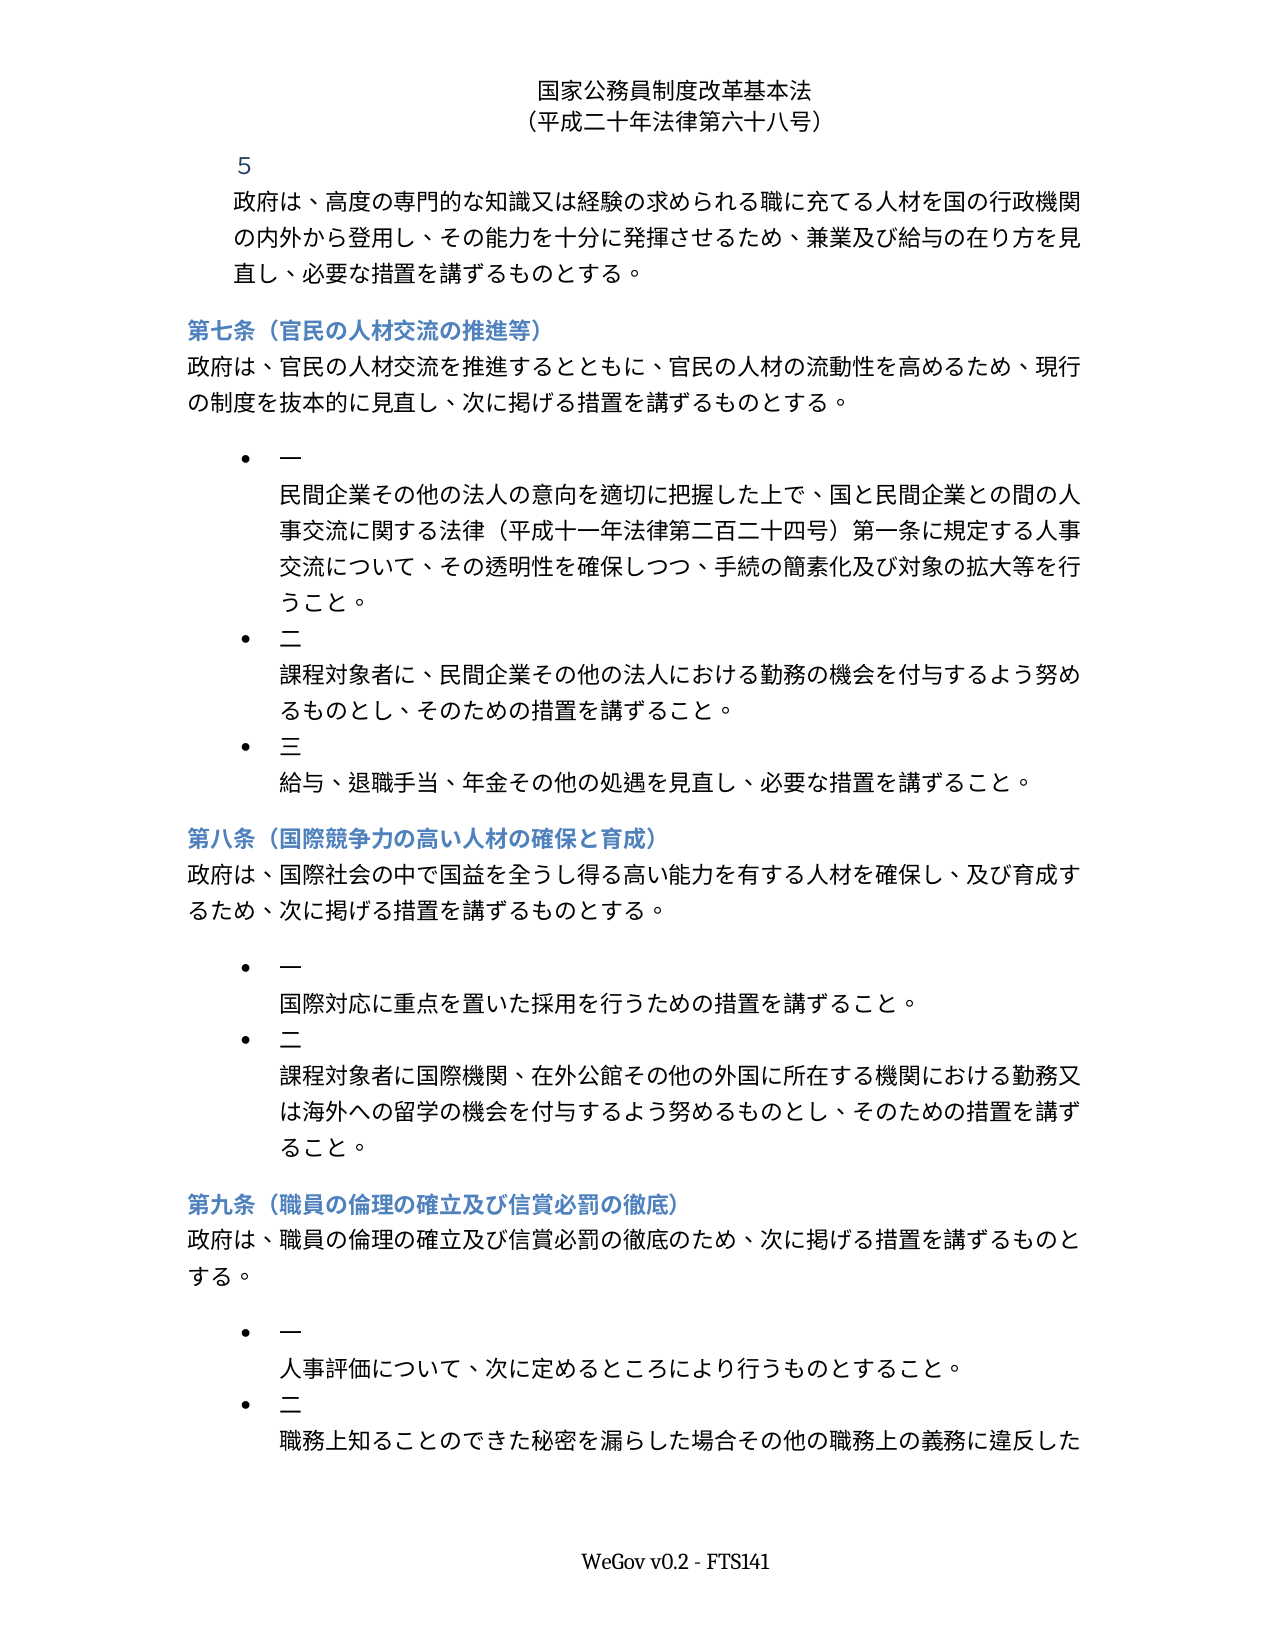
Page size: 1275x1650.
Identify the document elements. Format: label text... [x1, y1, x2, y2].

subtitle 第七条（官民の人材交流の推進等） [187, 314, 1087, 346]
list 二 課程対象者に国際機関、在外公館その他の外国に所在する機関における勤務又は海外への留学の機会を付与するよう努めるものとし、そのための措置を講ずること。 [242, 1024, 1087, 1163]
text 政府は、国際社会の中で国益を全うし得る高い能力を有する人材を確保し、及び育成するため、次に掲げる措置を講ずるものとする。 [187, 859, 1087, 927]
text 政府は、職員の倫理の確立及び信賞必罰の徹底のため、次に掲げる措置を講ずるものとする。 [187, 1224, 1087, 1292]
list 二 職務上知ることのできた秘密を漏らした場合その他の職務上の義務に違反した場合又は職務を怠った場合における懲戒処分について、適正かつ厳格な実施の徹底を図るための措置を講ずること。 [242, 1389, 1087, 1456]
subtitle ５ [233, 150, 1087, 181]
list 三 給与、退職手当、年金その他の処遇を見直し、必要な措置を講ずること。 [242, 731, 1087, 798]
subtitle 第九条（職員の倫理の確立及び信賞必罰の徹底） [187, 1188, 1087, 1220]
list 一 民間企業その他の法人の意向を適切に把握した上で、国と民間企業との間の人事交流に関する法律（平成十一年法律第二百二十四号）第一条に規定する人事交流について、その透明性を確保しつつ、手続の簡素化及び対象の拡大等を行うこと。 [242, 443, 1087, 618]
text 政府は、高度の専門的な知識又は経験の求められる職に充てる人材を国の行政機関の内外から登用し、その能力を十分に発揮させるため、兼業及び給与の在り方を見直し、必要な措置を講ずるものとする。 [233, 186, 1087, 289]
text 政府は、官民の人材交流を推進するとともに、官民の人材の流動性を高めるため、現行の制度を抜本的に見直し、次に掲げる措置を講ずるものとする。 [187, 351, 1087, 418]
subtitle 第八条（国際競争力の高い人材の確保と育成） [187, 823, 1087, 855]
list 一 国際対応に重点を置いた採用を行うための措置を講ずること。 [242, 952, 1087, 1019]
list 一 人事評価について、次に定めるところにより行うものとすること。 [242, 1317, 1087, 1384]
list 二 課程対象者に、民間企業その他の法人における勤務の機会を付与するよう努めるものとし、そのための措置を講ずること。 [242, 623, 1087, 726]
